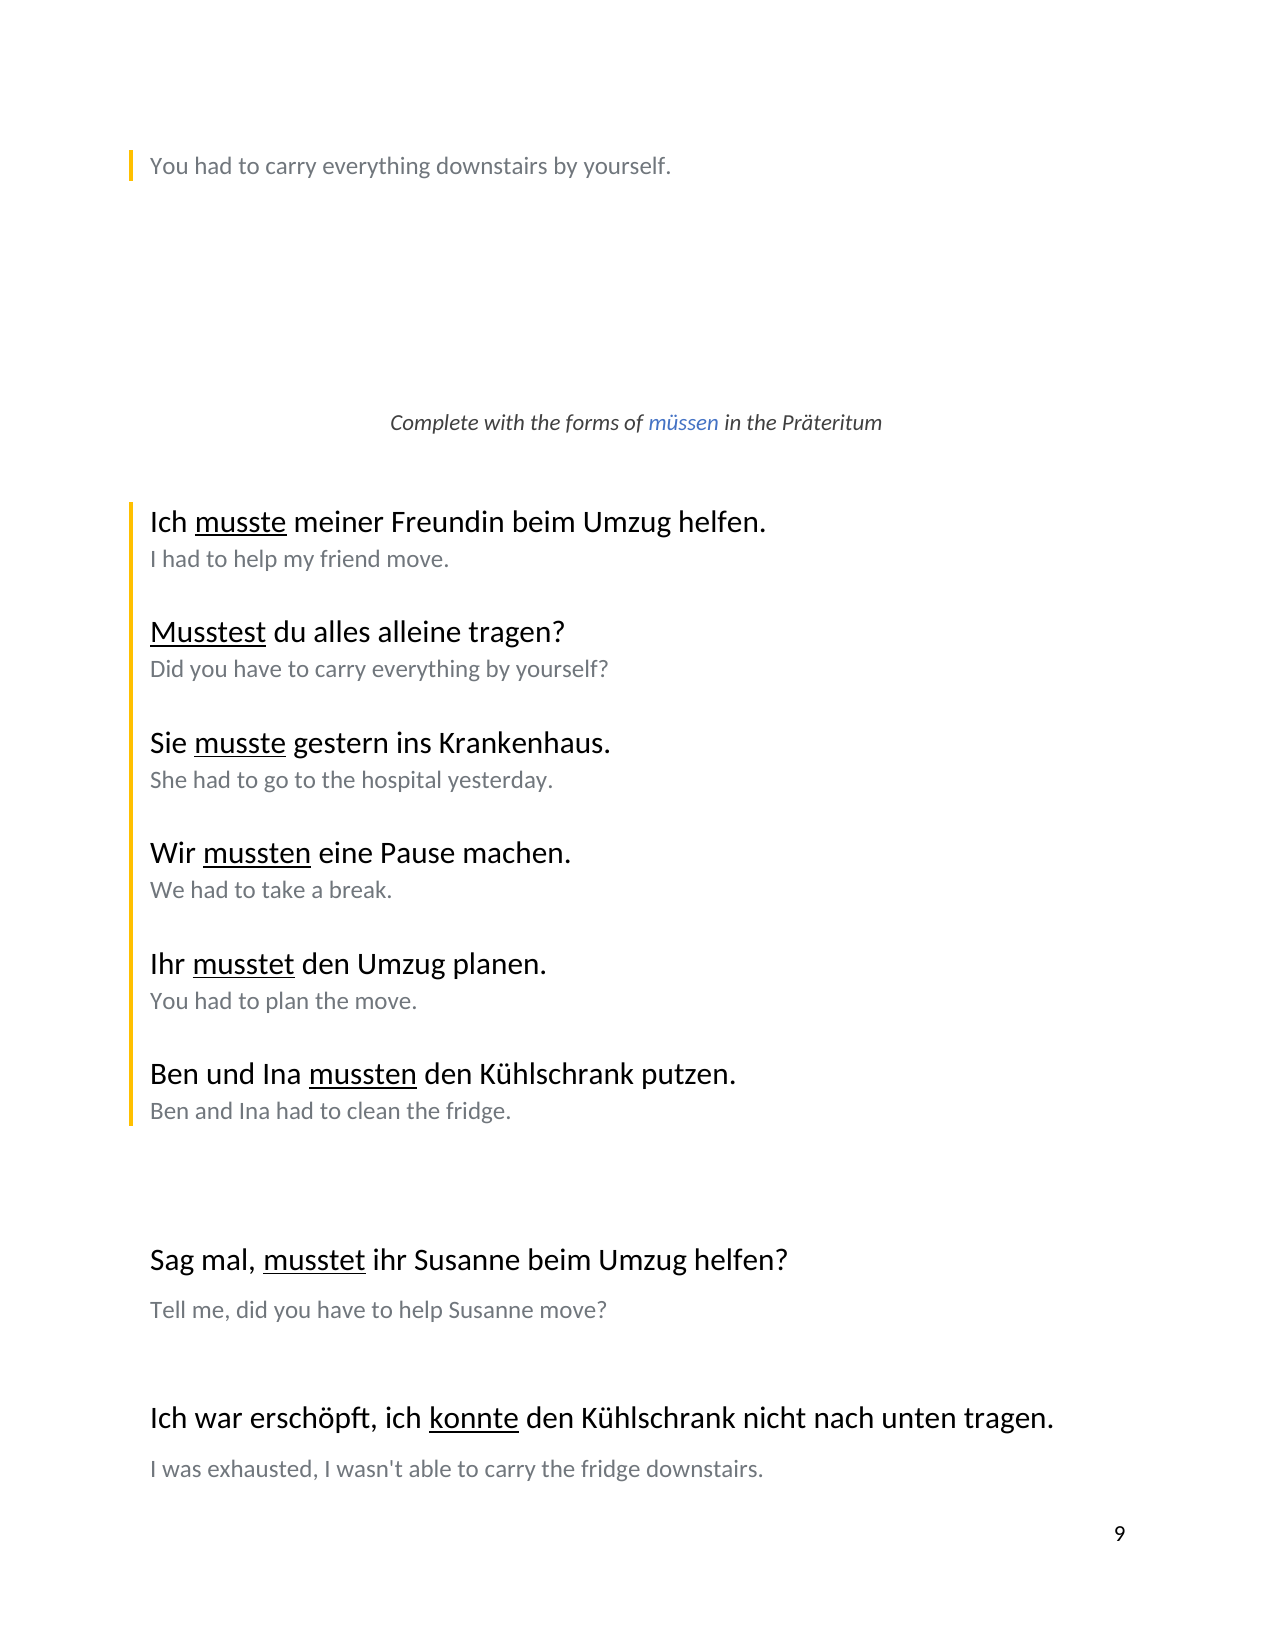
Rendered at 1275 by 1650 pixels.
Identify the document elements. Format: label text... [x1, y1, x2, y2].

text Complete with the forms of müssen in the Präteritum [240, 408, 1035, 436]
text Sag mal, musstet ihr Susanne beim Umzug helfen? [150, 1240, 1125, 1278]
text Ben and Ina had to clean the fridge. [133, 1096, 1125, 1126]
text I had to help my friend move. [133, 543, 1125, 573]
text Ich war erschöpft, ich konnte den Kühlschrank nicht nach unten tragen. [150, 1399, 1125, 1437]
text Ihr musstet den Umzug planen. [133, 944, 1125, 982]
text Wir mussten eine Pause machen. [133, 833, 1125, 871]
text We had to take a break. [133, 874, 1125, 905]
text Ben und Ina mussten den Kühlschrank putzen. [133, 1054, 1125, 1092]
text Tell me, did you have to help Susanne move? [150, 1294, 1125, 1325]
text Musstest du alles alleine tragen? [133, 612, 1125, 650]
text She had to go to the hospital yesterday. [133, 764, 1125, 794]
text Ich musste meiner Freundin beim Umzug helfen. [133, 502, 1125, 540]
text I was exhausted, I wasn't able to carry the fridge downstairs. [150, 1453, 1125, 1484]
text Did you have to carry everything by yourself? [133, 653, 1125, 684]
text You had to carry everything downstairs by yourself. [150, 150, 1125, 181]
text Sie musste gestern ins Krankenhaus. [133, 723, 1125, 761]
text You had to plan the move. [133, 985, 1125, 1016]
